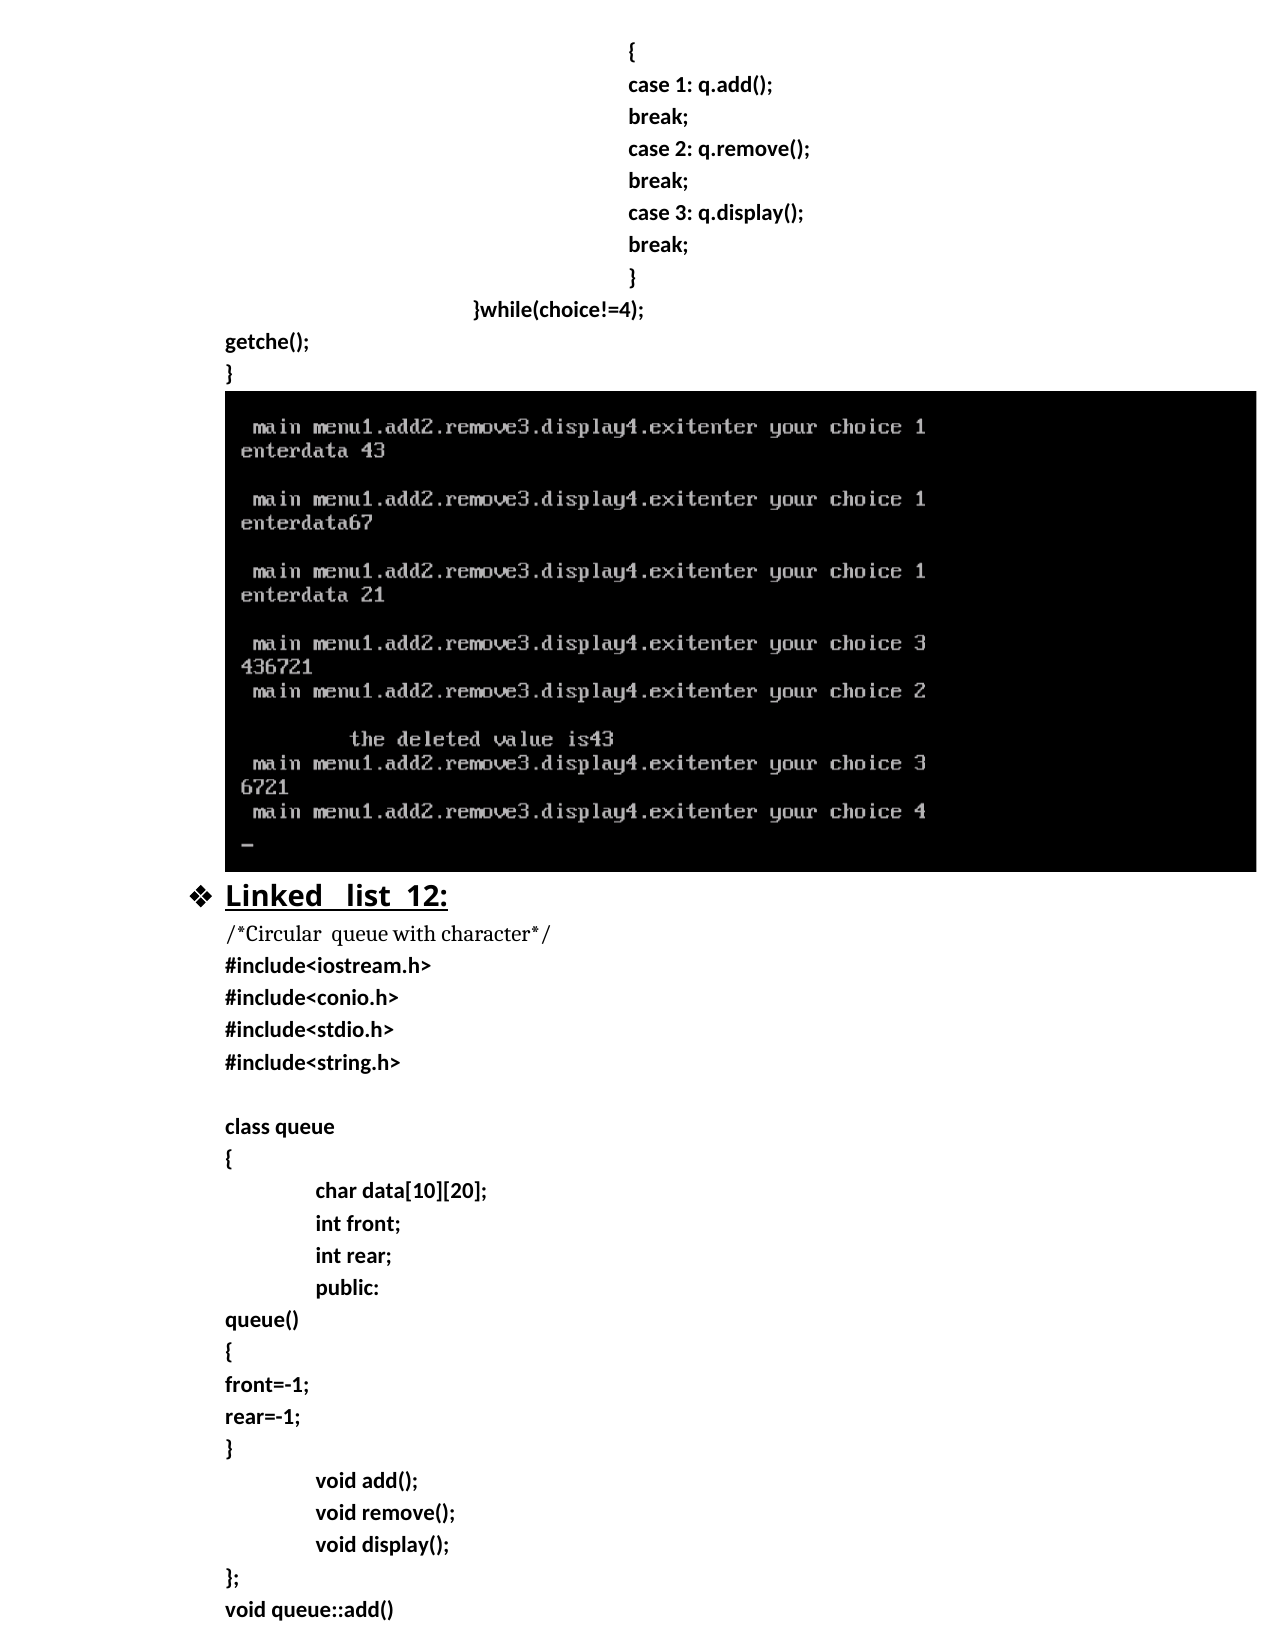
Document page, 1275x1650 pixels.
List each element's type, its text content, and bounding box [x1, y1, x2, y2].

picture [225, 391, 1257, 872]
list int front; [225, 1209, 1125, 1237]
list public: [225, 1273, 1125, 1301]
list { [225, 1337, 1125, 1366]
list #include<conio.h> [225, 983, 1125, 1011]
list } [225, 1434, 1125, 1462]
list getche(); [225, 327, 1125, 355]
list #include<stdio.h> [225, 1016, 1125, 1044]
list #include<iostream.h> [225, 951, 1125, 979]
list Linked list 12: [187, 875, 1125, 915]
list } [628, 263, 1125, 291]
list char data[10][20]; [225, 1177, 1125, 1204]
list } [225, 359, 1125, 387]
list }; [225, 1563, 1125, 1591]
list { [628, 37, 1125, 66]
list break; [628, 102, 1125, 130]
list break; [628, 166, 1125, 194]
list case 3: q.display(); [628, 198, 1125, 226]
list { [225, 1144, 1125, 1172]
list class queue [225, 1112, 1125, 1140]
list queue() [225, 1305, 1125, 1333]
list front=-1; [225, 1370, 1125, 1398]
list void queue::add() [225, 1595, 1125, 1623]
list void remove(); [225, 1498, 1125, 1526]
list case 2: q.remove(); [628, 134, 1125, 162]
list #include<string.h> [225, 1048, 1125, 1076]
list void display(); [225, 1531, 1125, 1559]
list void add(); [225, 1466, 1125, 1494]
list /*Circular queue with character*/ [225, 921, 1125, 947]
list break; [628, 231, 1125, 259]
list }while(choice!=4); [225, 295, 1125, 323]
list rear=-1; [225, 1402, 1125, 1430]
list int rear; [225, 1241, 1125, 1269]
list case 1: q.add(); [628, 70, 1125, 98]
